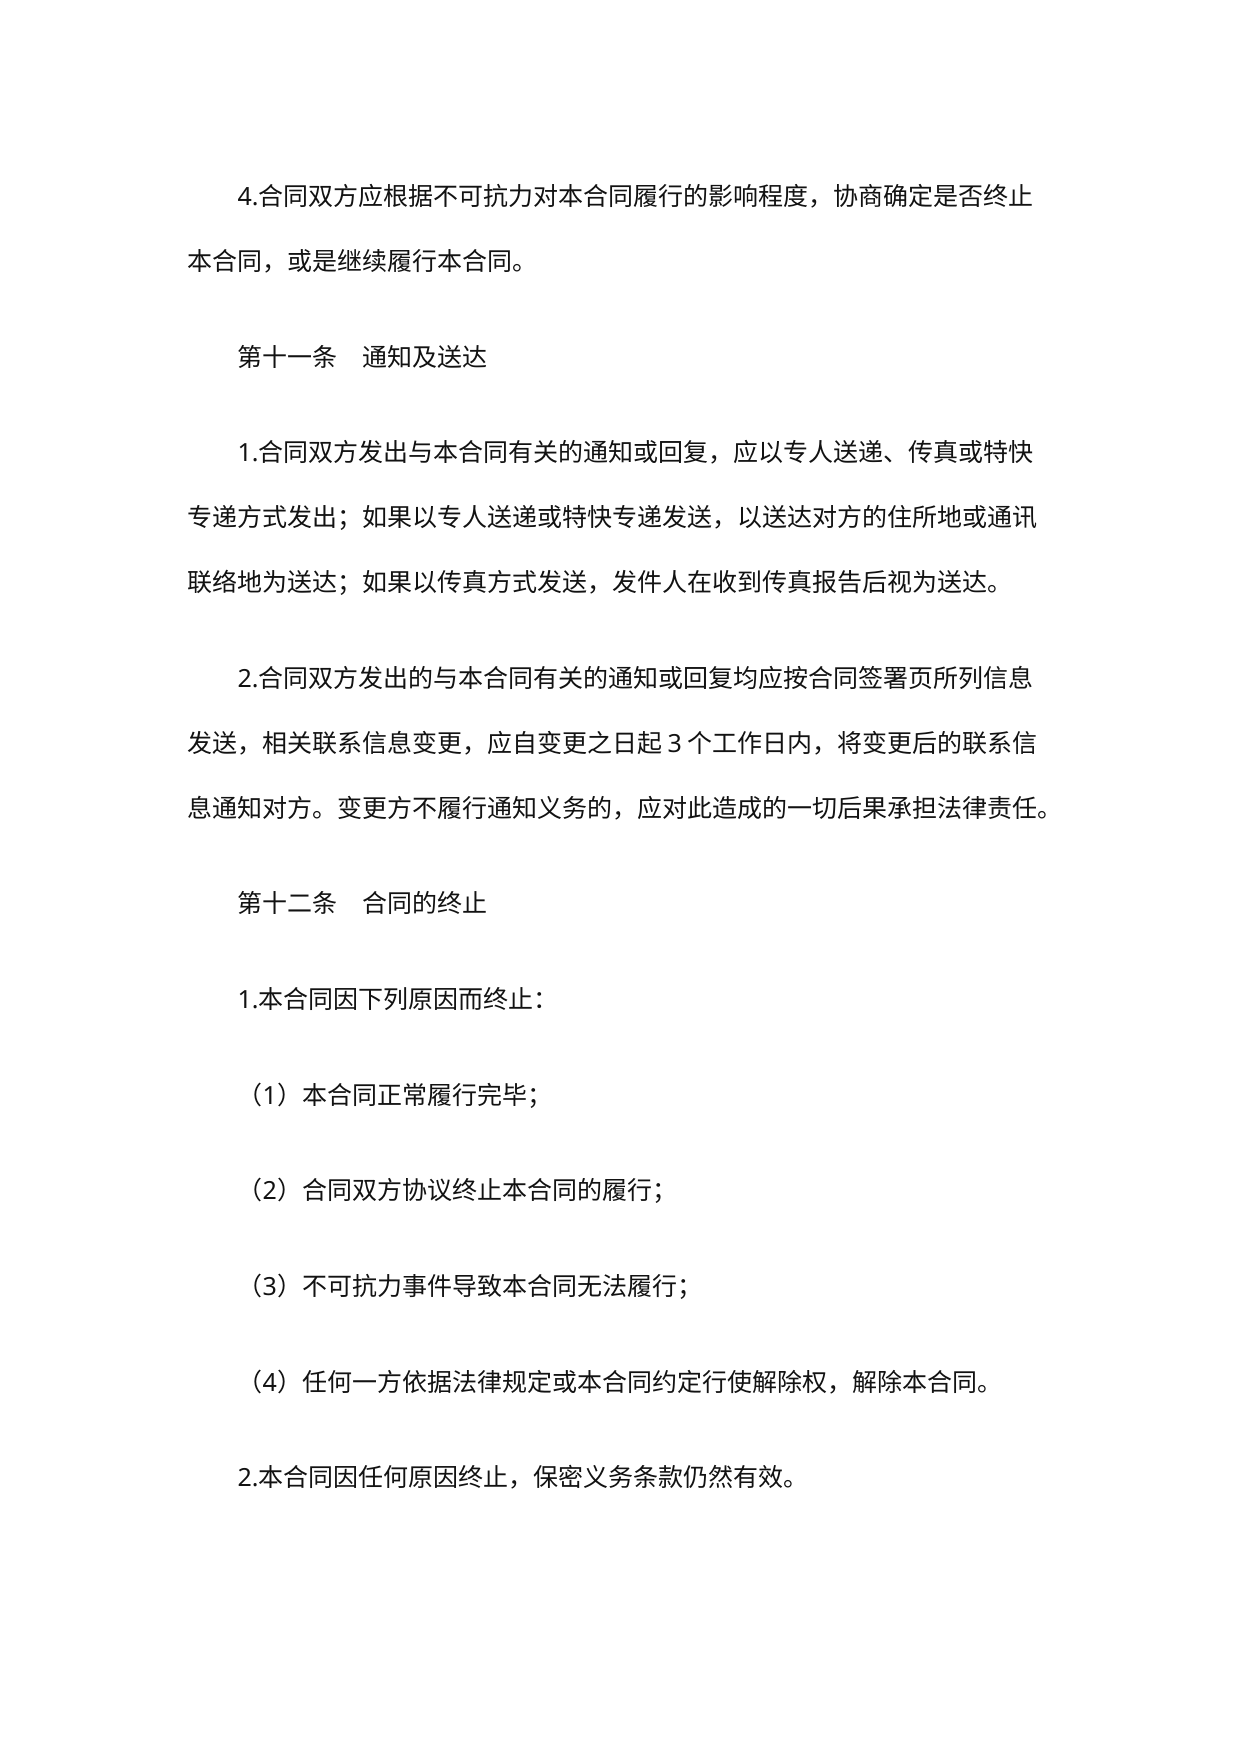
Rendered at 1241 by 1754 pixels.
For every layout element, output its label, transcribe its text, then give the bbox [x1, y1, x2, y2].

text 1.本合同因下列原因而终止： [187, 965, 1053, 1030]
text （2）合同双方协议终止本合同的履行； [187, 1156, 1053, 1221]
text （4）任何一方依据法律规定或本合同约定行使解除权，解除本合同。 [187, 1348, 1053, 1413]
text 4.合同双方应根据不可抗力对本合同履行的影响程度，协商确定是否终止本合同，或是继续履行本合同。 [187, 162, 1053, 292]
text 第十二条 合同的终止 [187, 869, 1053, 934]
text 2.本合同因任何原因终止，保密义务条款仍然有效。 [187, 1443, 1053, 1508]
text 1.合同双方发出与本合同有关的通知或回复，应以专人送递、传真或特快专递方式发出；如果以专人送递或特快专递发送，以送达对方的住所地或通讯联络地为送达；如果以传真方式发送，发件人在收到传真报告后视为送达。 [187, 418, 1053, 613]
text 第十一条 通知及送达 [187, 323, 1053, 388]
text （1）本合同正常履行完毕； [187, 1061, 1053, 1126]
text （3）不可抗力事件导致本合同无法履行； [187, 1252, 1053, 1317]
text 2.合同双方发出的与本合同有关的通知或回复均应按合同签署页所列信息发送，相关联系信息变更，应自变更之日起3个工作日内，将变更后的联系信息通知对方。变更方不履行通知义务的，应对此造成的一切后果承担法律责任。 [187, 644, 1053, 839]
